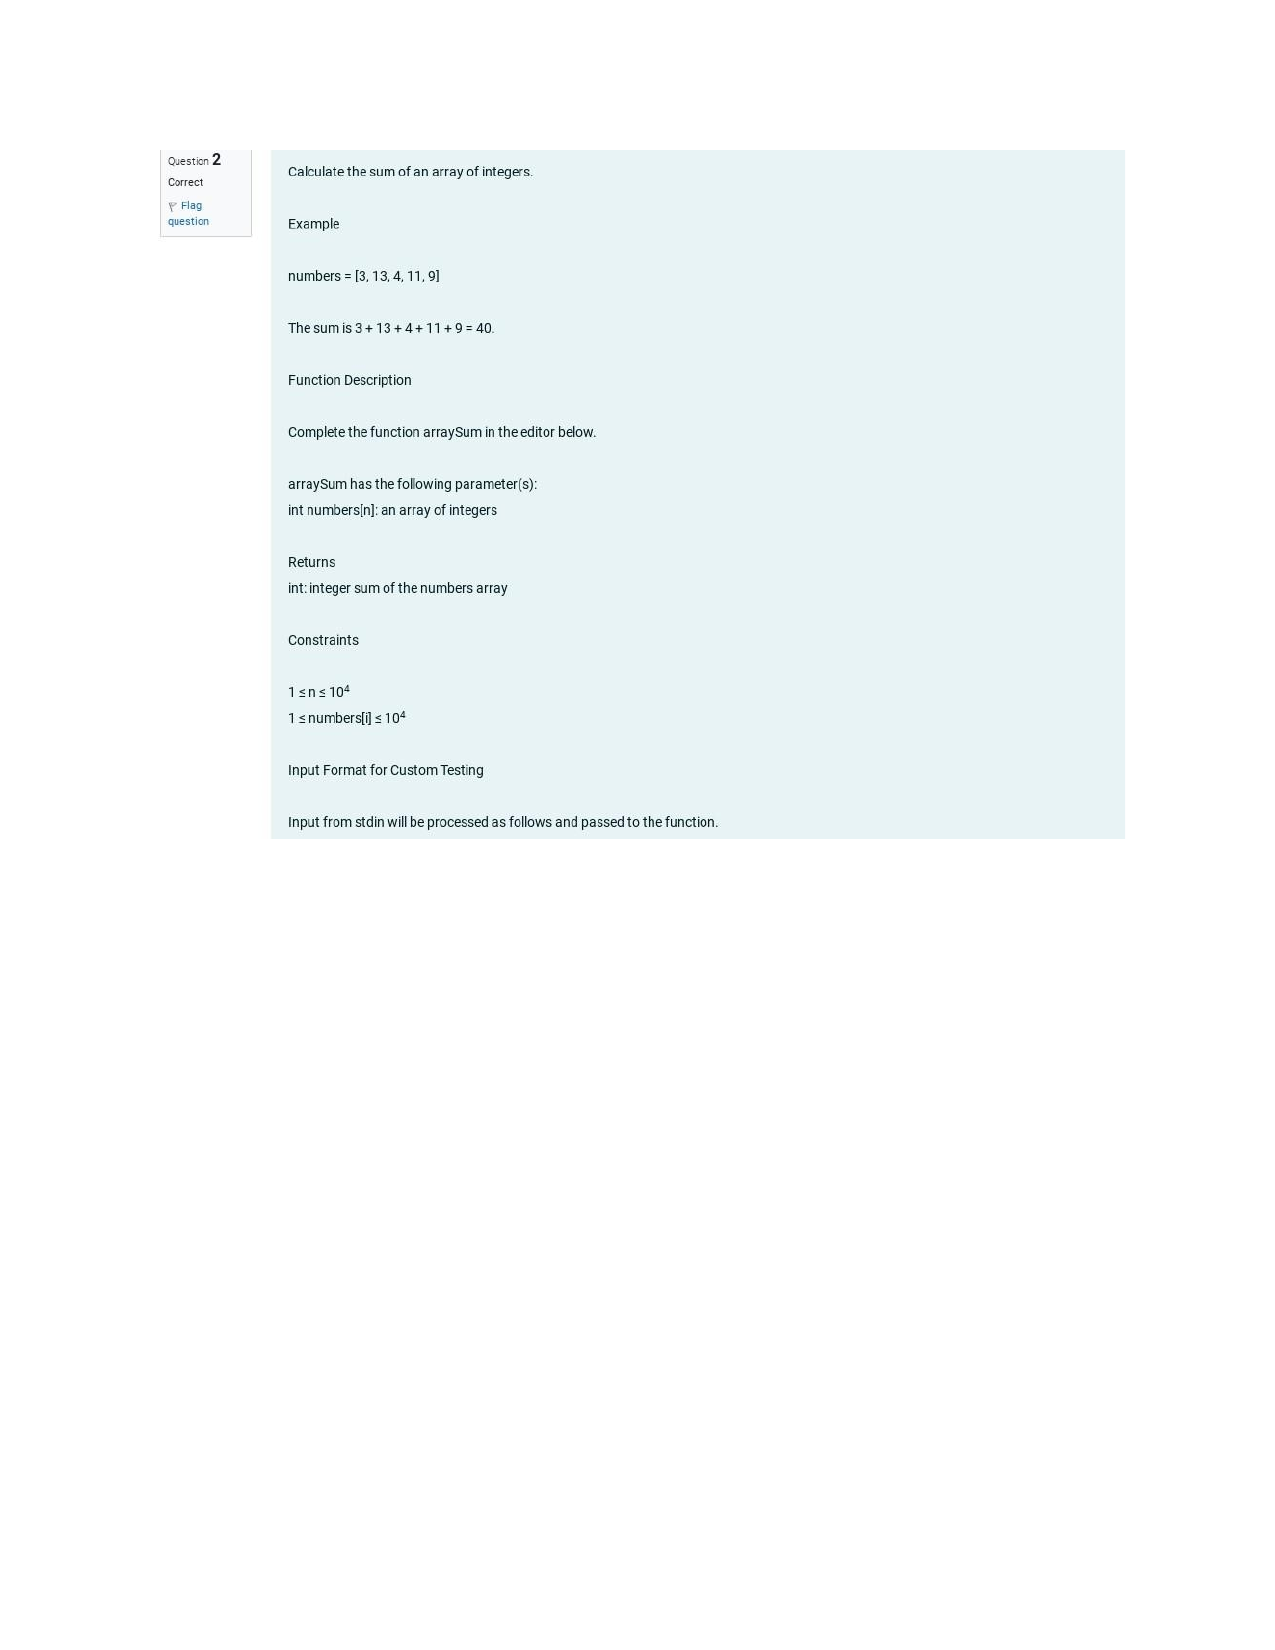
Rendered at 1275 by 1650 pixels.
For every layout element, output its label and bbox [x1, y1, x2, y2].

picture [150, 150, 1125, 839]
